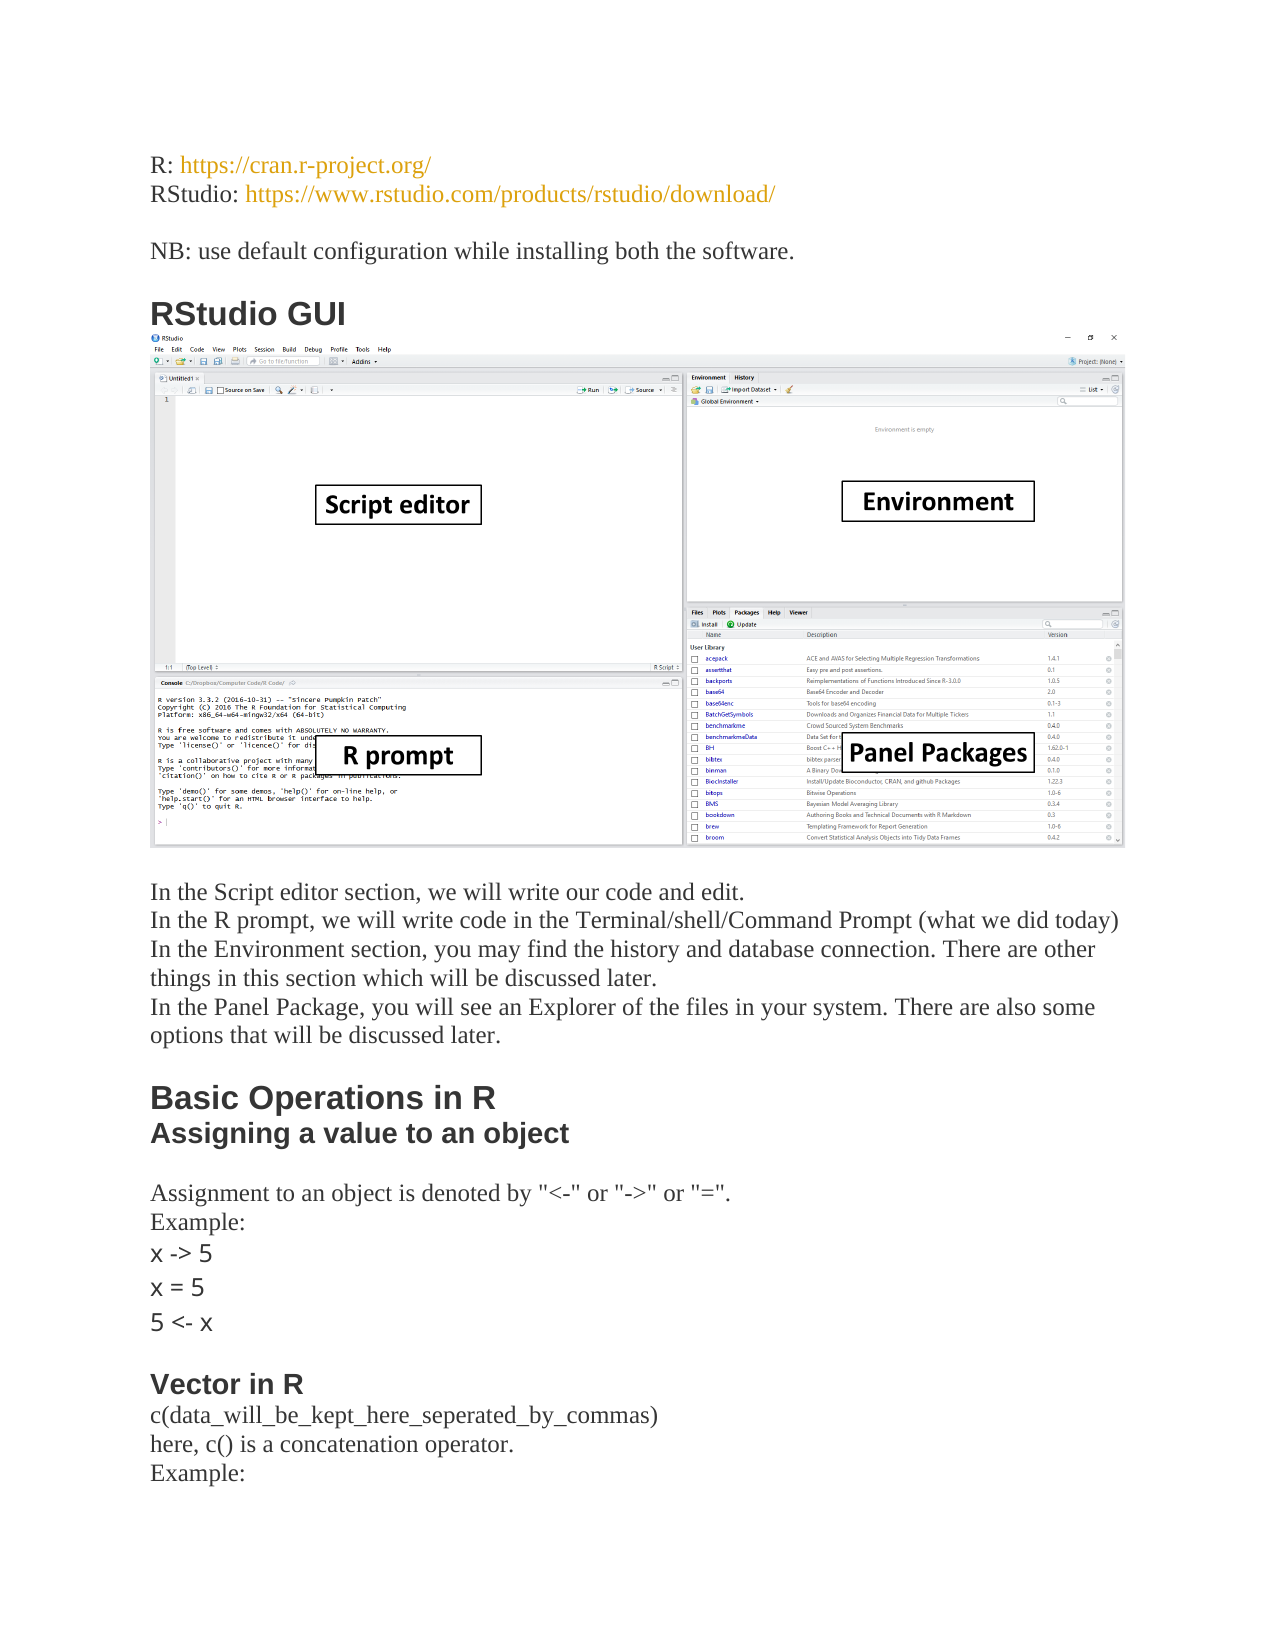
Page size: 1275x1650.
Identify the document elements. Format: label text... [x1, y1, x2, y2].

text c(data_will_be_kept_here_seperated_by_commas) [150, 1401, 1125, 1429]
text x -> 5 [150, 1236, 1125, 1270]
text 5 <- x [150, 1304, 1125, 1338]
text In the Panel Package, you will see an Explorer of the files in your system. There are also some options that will be discussed later. [150, 992, 1125, 1049]
text In the Environment section, you may find the history and database connection. There are other things in this section which will be discussed later. [150, 934, 1125, 992]
text In the Script editor section, we will write our code and edit. [150, 877, 1125, 905]
text NB: use default configuration while installing both the software. [150, 236, 1125, 265]
text In the R prompt, we will write code in the Terminal/shell/Command Prompt (what we did today) [150, 905, 1125, 934]
picture [150, 332, 1125, 848]
text Vector in R [150, 1367, 1125, 1401]
text RStudio GUI [150, 294, 1125, 332]
text R: https://cran.r-project.org/ [150, 150, 1125, 179]
text x = 5 [150, 1270, 1125, 1304]
text Assigning a value to an object [150, 1116, 1125, 1150]
text here, c() is a concatenation operator. [150, 1429, 1125, 1458]
text Basic Operations in R [150, 1078, 1125, 1116]
text Assignment to an object is denoted by "<-" or "->" or "=". [150, 1178, 1125, 1207]
text Example: [150, 1458, 1125, 1487]
text Example: [150, 1207, 1125, 1236]
text RStudio: https://www.rstudio.com/products/rstudio/download/ [150, 179, 1125, 207]
